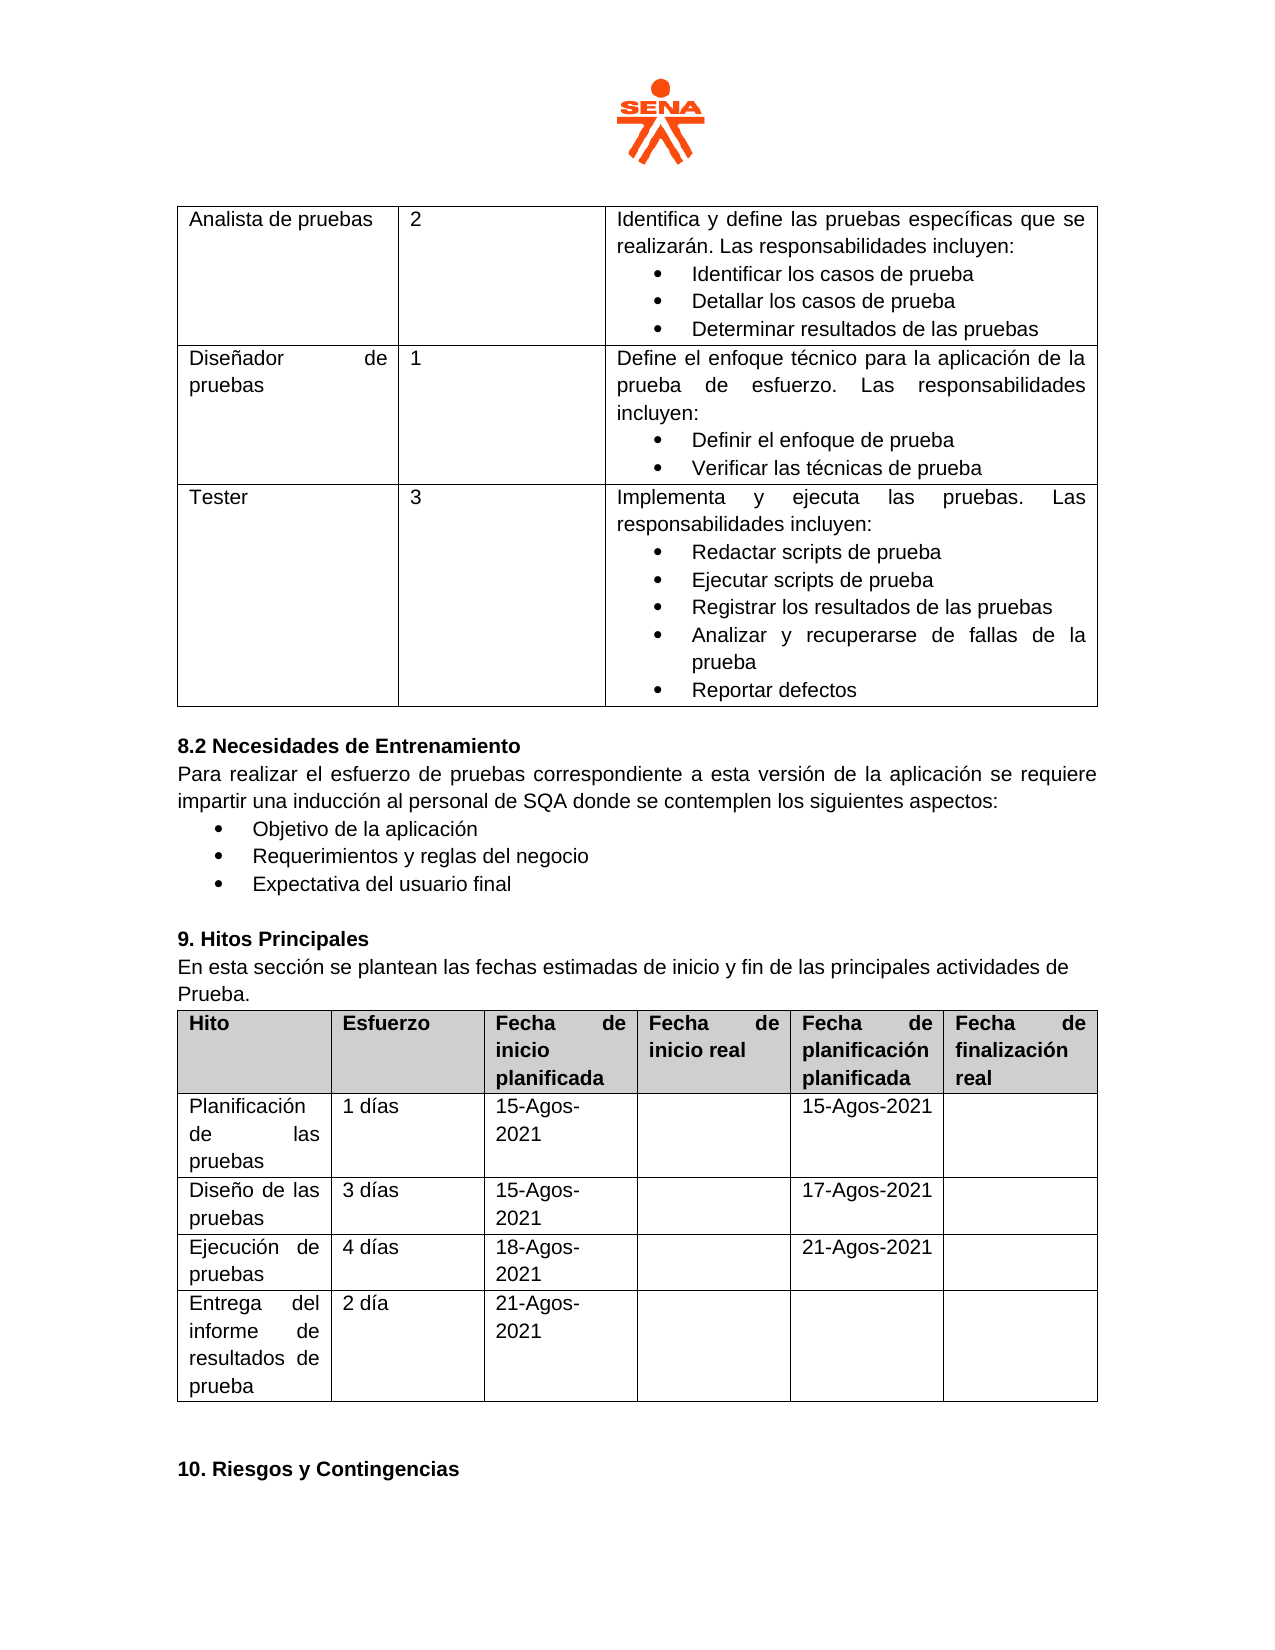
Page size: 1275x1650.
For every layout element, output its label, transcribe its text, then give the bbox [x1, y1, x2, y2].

table_cell Diseño de las pruebas [178, 1178, 331, 1233]
table_cell [638, 1178, 790, 1233]
table_cell Planificación de las pruebas [178, 1094, 331, 1177]
table_cell [944, 1235, 1097, 1290]
table_cell 18-Agos-2021 [485, 1235, 637, 1290]
table_cell 21-Agos-2021 [791, 1235, 943, 1290]
table_header Hito [178, 1011, 331, 1093]
text 9. Hitos Principales [177, 927, 1098, 951]
table_cell 1 días [332, 1094, 484, 1177]
list Objetivo de la aplicación [215, 817, 1098, 841]
table_cell [944, 1094, 1097, 1177]
text 10. Riesgos y Contingencias [177, 1457, 1098, 1481]
table_cell [944, 1291, 1097, 1401]
text Para realizar el esfuerzo de pruebas correspondiente a esta versión de la aplicación se requiere impartir una inducción al personal de SQA donde se contemplen los siguientes aspectos: [177, 762, 1098, 813]
table_cell Ejecución de pruebas [178, 1235, 331, 1290]
list Requerimientos y reglas del negocio [215, 844, 1098, 868]
list Expectativa del usuario final [215, 872, 1098, 896]
table_cell [638, 1235, 790, 1290]
table_cell 15-Agos-2021 [485, 1178, 637, 1233]
table_cell Analista de pruebas [178, 207, 398, 345]
table_cell Diseñador de pruebas [178, 346, 398, 484]
table_cell 4 días [332, 1235, 484, 1290]
table_header Fecha de finalización real [944, 1011, 1097, 1093]
table_cell 2 [399, 207, 605, 345]
text 8.2 Necesidades de Entrenamiento [177, 734, 1098, 758]
table_cell 15-Agos-2021 [485, 1094, 637, 1177]
text En esta sección se plantean las fechas estimadas de inicio y fin de las principales actividades de [177, 954, 1098, 978]
table_cell 17-Agos-2021 [791, 1178, 943, 1233]
table_header Esfuerzo [332, 1011, 484, 1093]
table_cell [638, 1094, 790, 1177]
table_cell 3 [399, 485, 605, 706]
table_cell Identifica y define las pruebas específicas que se realizarán. Las responsabilidades incluyen: Identificar los casos de prueba Detallar los casos de prueba Determinar resultados de las pruebas [606, 207, 1097, 345]
table_header Fecha de inicio real [638, 1011, 790, 1093]
table_cell [638, 1291, 790, 1401]
table_cell 2 día [332, 1291, 484, 1401]
table_cell 1 [399, 346, 605, 484]
table_cell 21-Agos-2021 [485, 1291, 637, 1401]
table_cell Implementa y ejecuta las pruebas. Las responsabilidades incluyen: Redactar scripts de prueba Ejecutar scripts de prueba Registrar los resultados de las pruebas Analizar y recuperarse de fallas de la prueba Reportar defectos [606, 485, 1097, 706]
table_cell Tester [178, 485, 398, 706]
table_header Fecha de planificación planificada [791, 1011, 943, 1093]
table_cell [791, 1291, 943, 1401]
table_cell [944, 1178, 1097, 1233]
text Prueba. [177, 982, 1098, 1006]
table_cell Entrega del informe de resultados de prueba [178, 1291, 331, 1401]
table_cell 15-Agos-2021 [791, 1094, 943, 1177]
table_cell 3 días [332, 1178, 484, 1233]
table_header Fecha de inicio planificada [485, 1011, 637, 1093]
table_cell Define el enfoque técnico para la aplicación de la prueba de esfuerzo. Las responsabilidades incluyen: Definir el enfoque de prueba Verificar las técnicas de prueba [606, 346, 1097, 484]
picture [607, 75, 711, 169]
